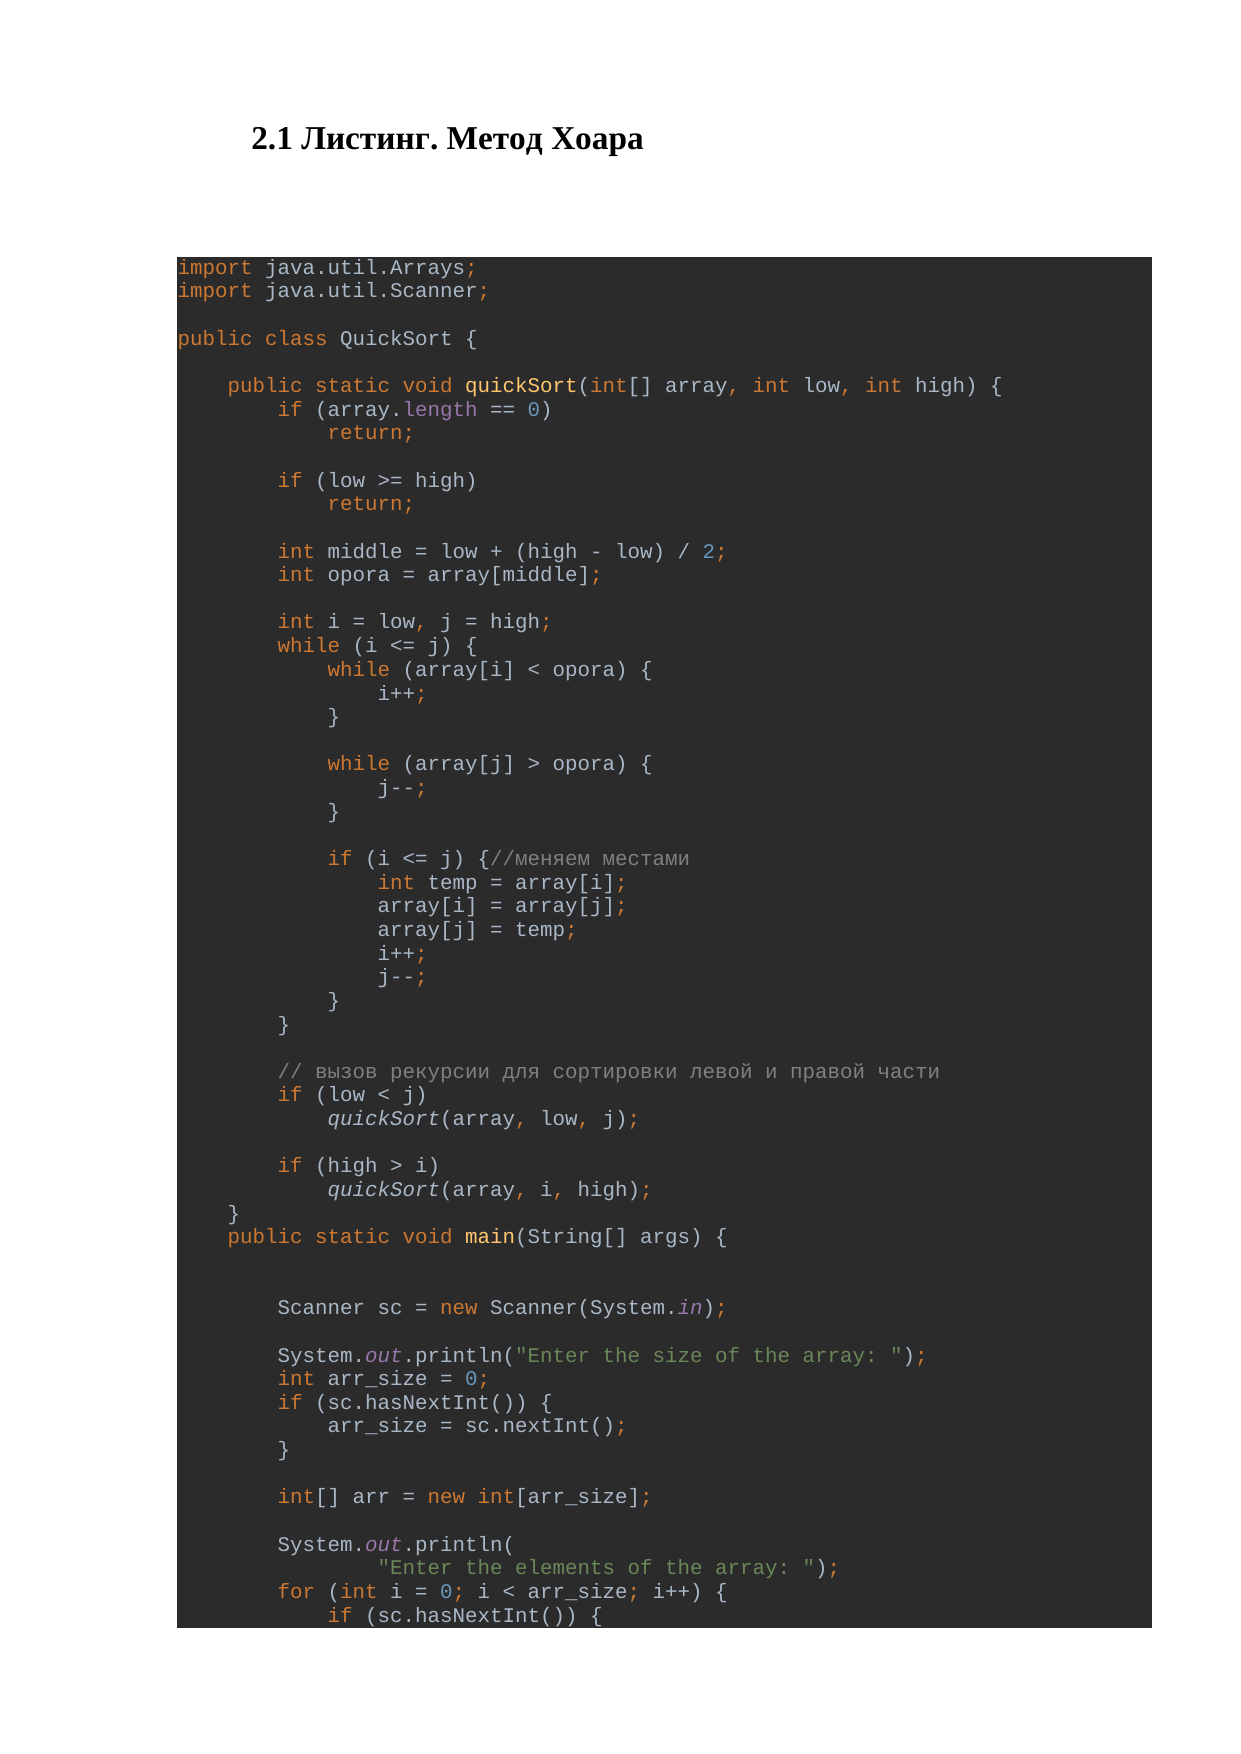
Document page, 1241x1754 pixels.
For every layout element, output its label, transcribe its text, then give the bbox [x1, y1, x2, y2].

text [177, 257, 1152, 1628]
subtitle 2.1 Листинг. Метод Хоара [177, 118, 1152, 156]
